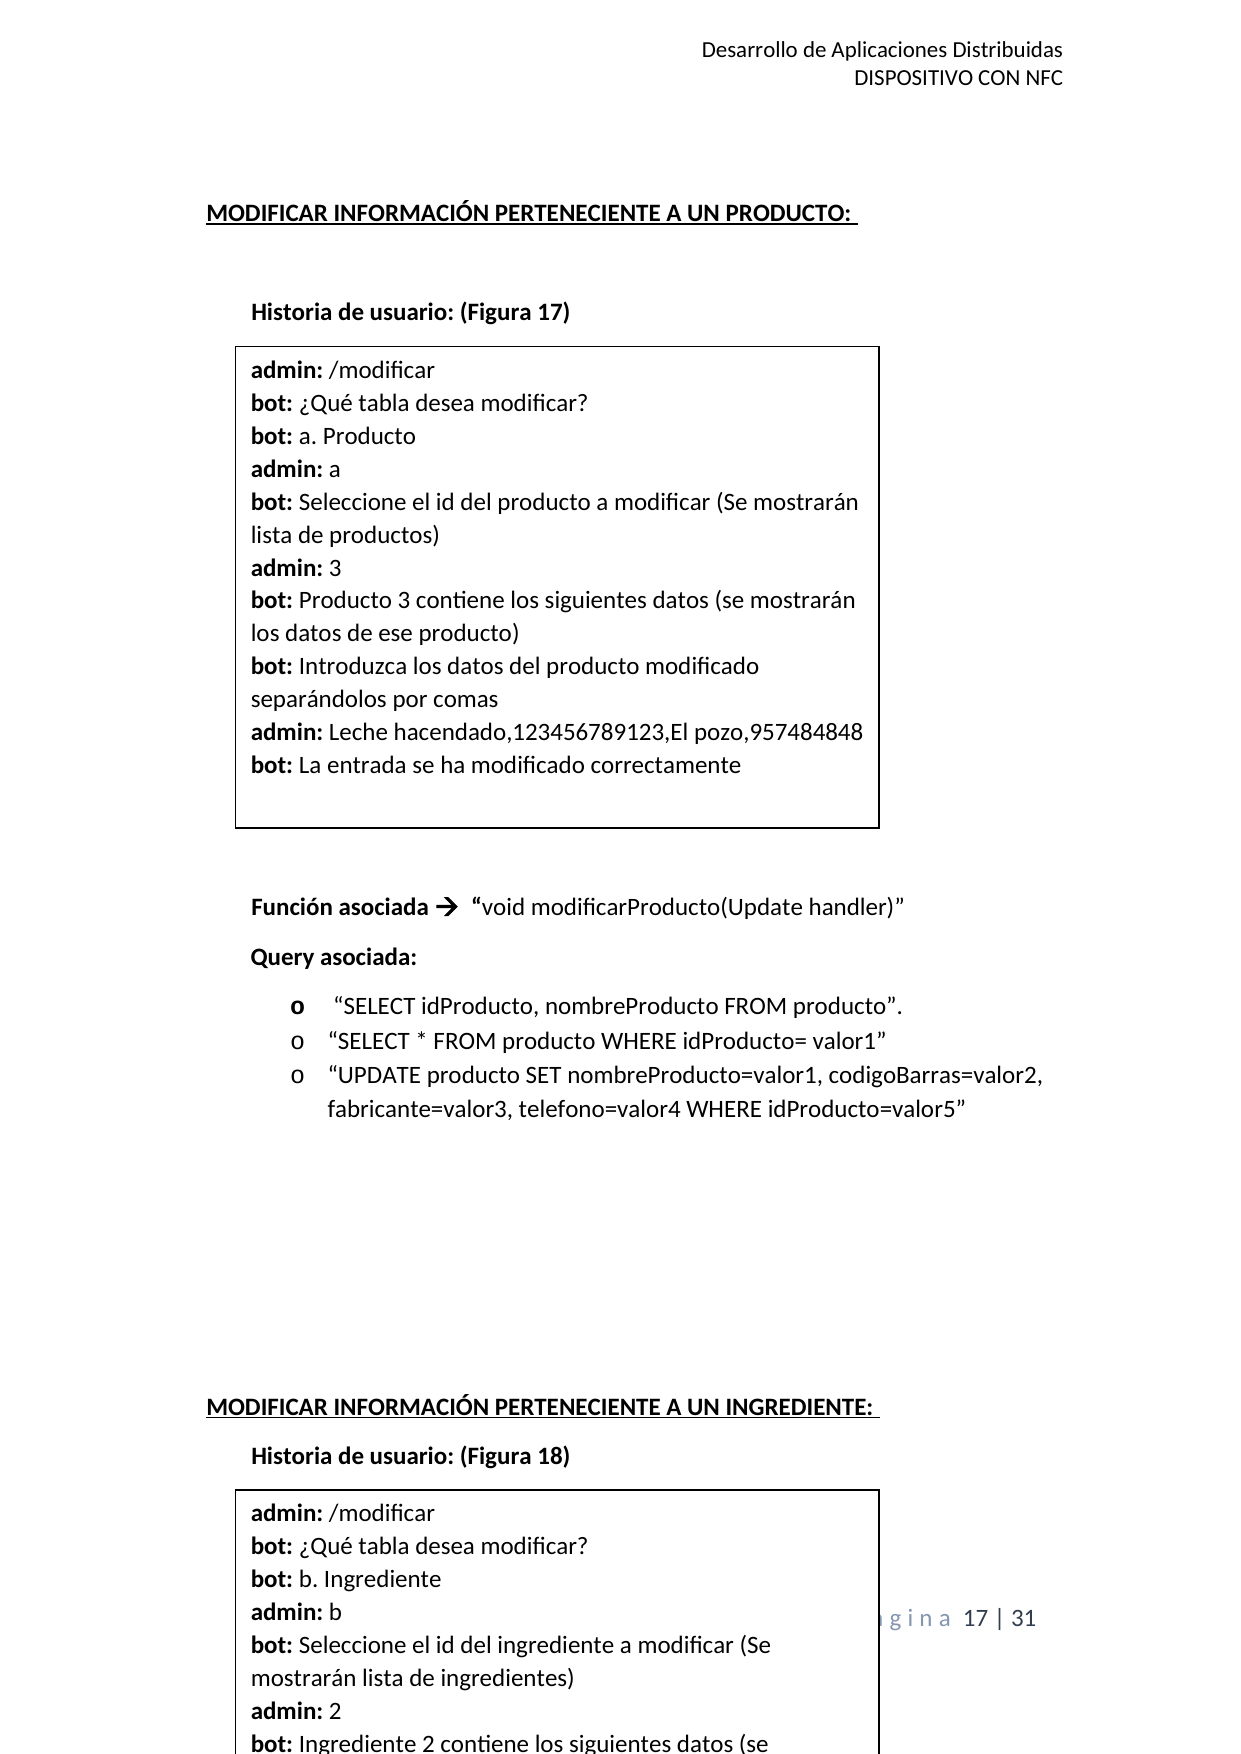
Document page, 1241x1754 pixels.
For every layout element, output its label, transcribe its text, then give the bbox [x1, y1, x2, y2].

text Función asociada “void modificarProducto(Update handler)” [207, 891, 1063, 922]
text Historia de usuario: (Figura 17) [206, 296, 1063, 327]
list “SELECT * FROM producto WHERE idProducto= valor1” [290, 1025, 1063, 1057]
list “SELECT idProducto, nombreProducto FROM producto”. [290, 991, 1063, 1022]
text Historia de usuario: (Figura 18) [206, 1440, 1063, 1471]
text MODIFICAR INFORMACIÓN PERTENECIENTE A UN INGREDIENTE: [206, 1391, 1063, 1421]
text MODIFICAR INFORMACIÓN PERTENECIENTE A UN PRODUCTO: [206, 197, 1063, 228]
list “UPDATE producto SET nombreProducto=valor1, codigoBarras=valor2, fabricante=valor3, telefono=valor4 WHERE idProducto=valor5” [290, 1059, 1063, 1124]
text Query asociada: [250, 941, 1063, 971]
